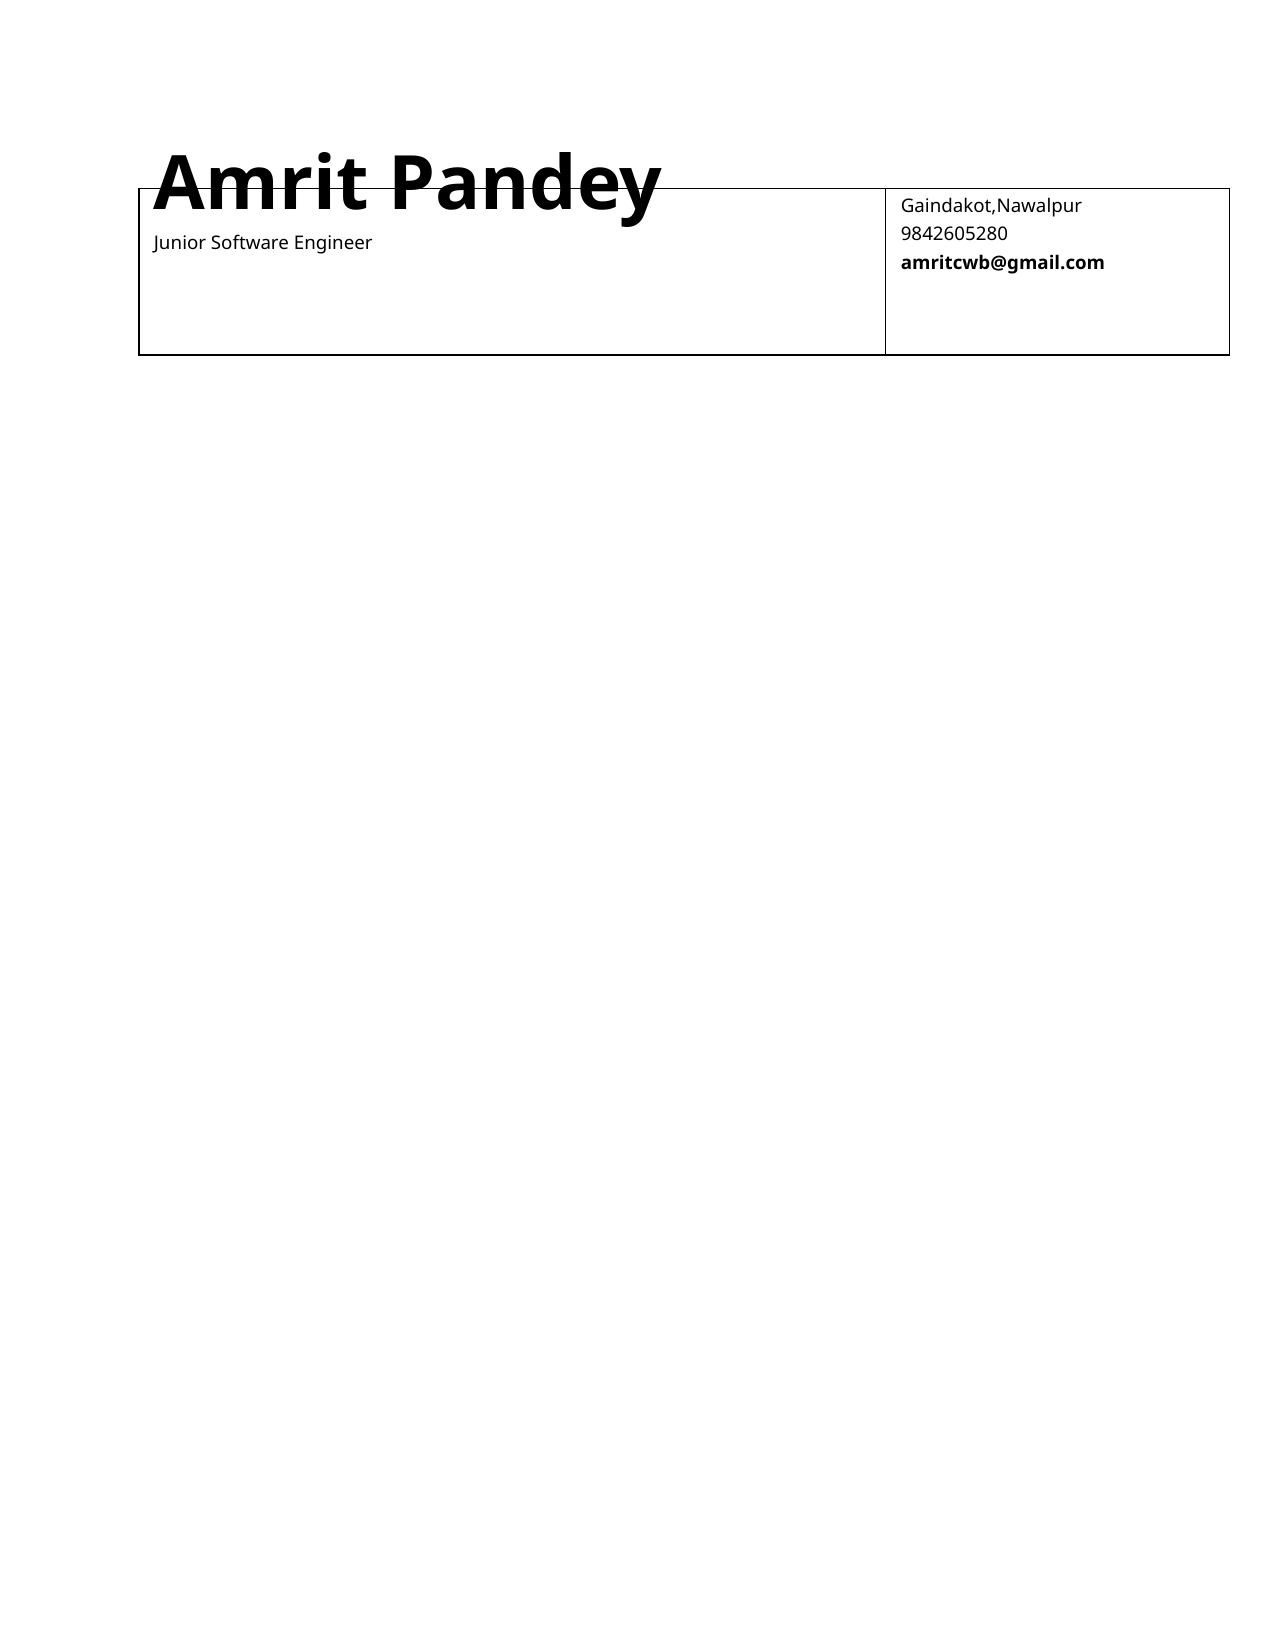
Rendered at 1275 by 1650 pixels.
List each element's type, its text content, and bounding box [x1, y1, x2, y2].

table_header Gaindakot,Nawalpur 9842605280 amritcwb@gmail.com [886, 189, 1229, 354]
table_header Amrit Pandey Junior Software Engineer [140, 189, 885, 354]
